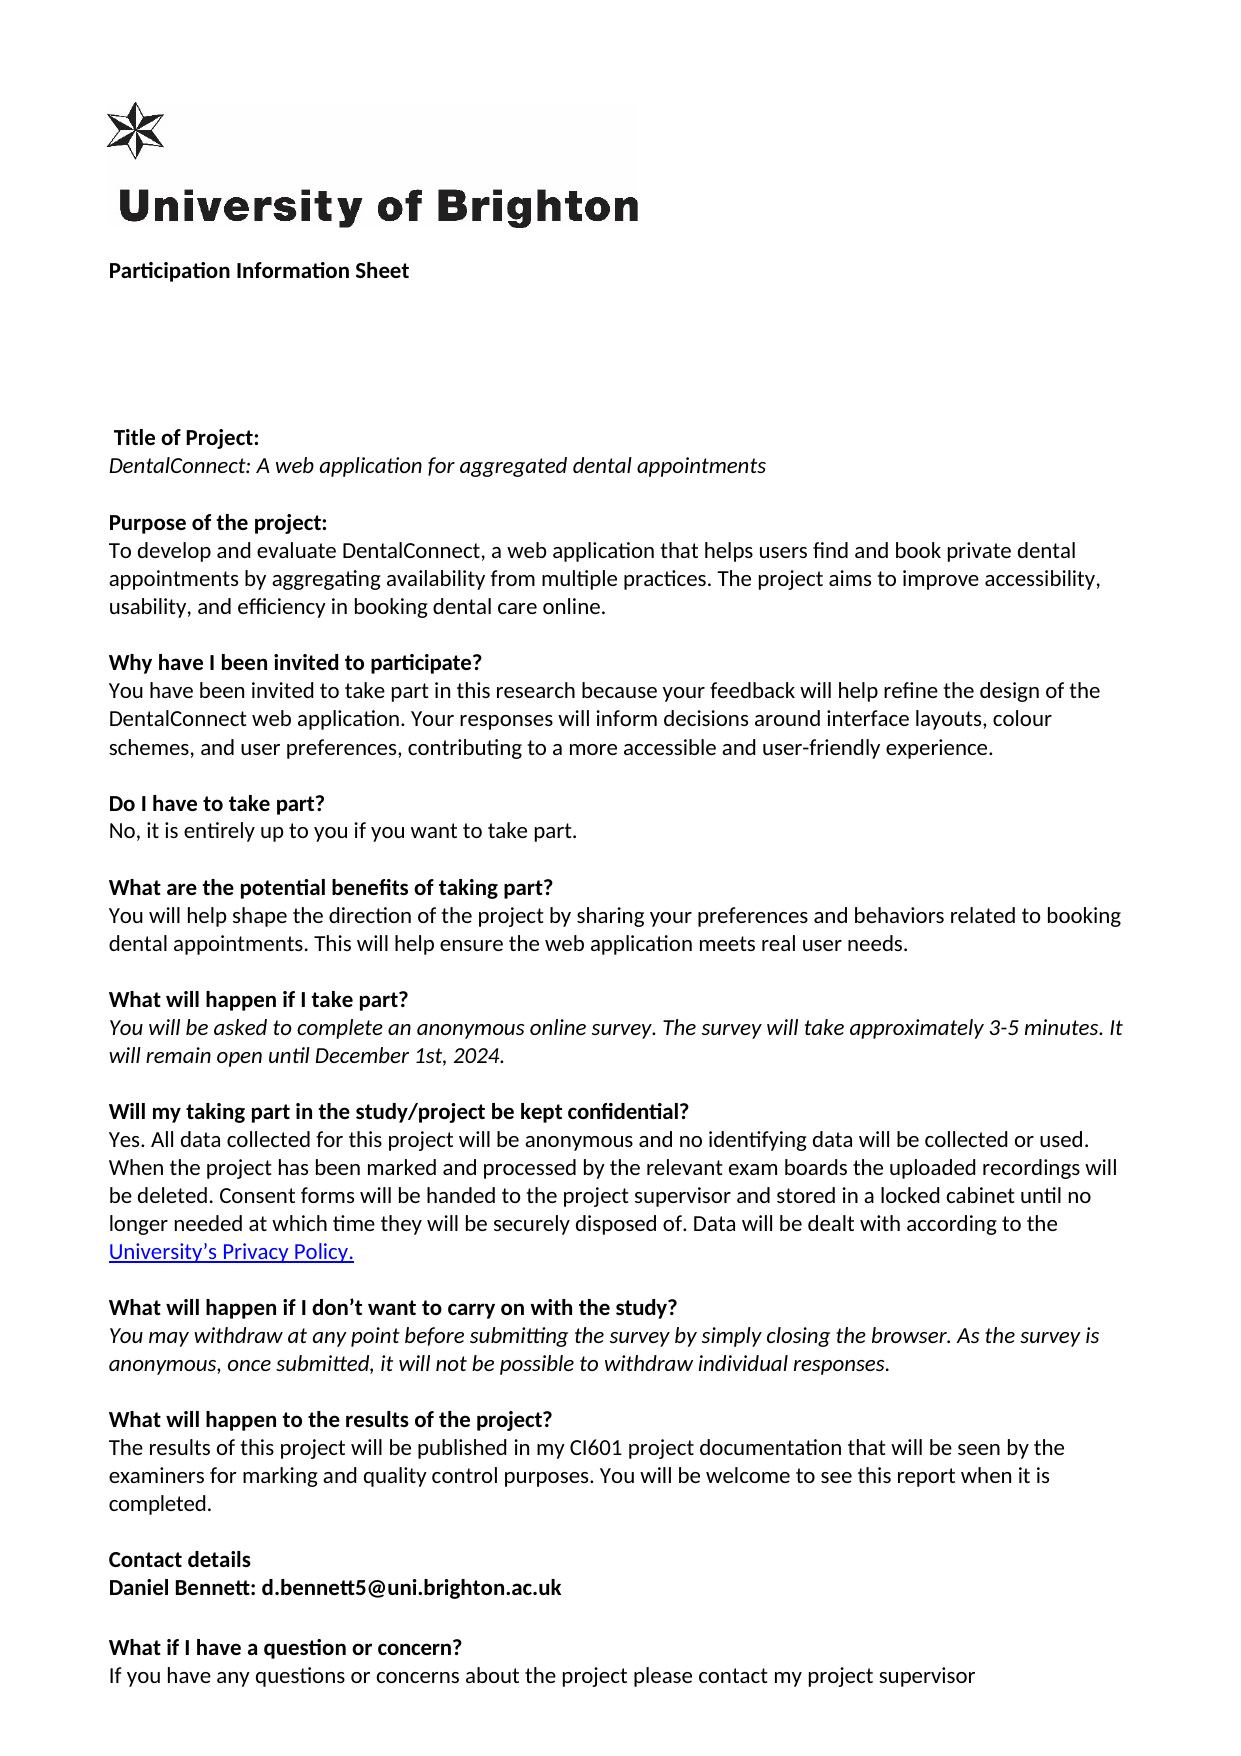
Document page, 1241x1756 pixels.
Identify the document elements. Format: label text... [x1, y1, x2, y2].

text What are the potential benefits of taking part? [108, 873, 1136, 901]
text You have been invited to take part in this research because your feedback will help refine the design of the DentalConnect web application. Your responses will inform decisions around interface layouts, colour schemes, and user preferences, contributing to a more accessible and user-friendly experience. [108, 677, 1136, 761]
text The results of this project will be published in my CI601 project documentation that will be seen by the examiners for marking and quality control purposes. You will be welcome to see this report when it is completed. [108, 1433, 1136, 1517]
text Daniel Bennett: d.bennett5@uni.brighton.ac.uk [108, 1573, 1136, 1601]
text What will happen if I don’t want to carry on with the study? [108, 1293, 1136, 1321]
picture [106, 102, 638, 228]
text Purpose of the project: [108, 508, 1136, 536]
text To develop and evaluate DentalConnect, a web application that helps users find and book private dental appointments by aggregating availability from multiple practices. The project aims to improve accessibility, usability, and efficiency in booking dental care online. [108, 536, 1136, 621]
text Do I have to take part? [108, 789, 1136, 817]
text What will happen to the results of the project? [108, 1405, 1136, 1433]
text What if I have a question or concern? [108, 1633, 1136, 1661]
text Why have I been invited to participate? [108, 648, 1136, 677]
text DentalConnect: A web application for aggregated dental appointments [108, 452, 1136, 480]
text Yes. All data collected for this project will be anonymous and no identifying data will be collected or used. When the project has been marked and processed by the relevant exam boards the uploaded recordings will be deleted. Consent forms will be handed to the project supervisor and stored in a locked cabinet until no longer needed at which time they will be securely disposed of. Data will be dealt with according to the University’s Privacy Policy. [108, 1125, 1127, 1265]
text What will happen if I take part? [108, 985, 1136, 1013]
text You will be asked to complete an anonymous online survey. The survey will take approximately 3-5 minutes. It will remain open until December 1st, 2024. [108, 1013, 1136, 1069]
text No, it is entirely up to you if you want to take part. [108, 817, 1136, 845]
text Participation Information Sheet [108, 201, 777, 284]
text You will help shape the direction of the project by sharing your preferences and behaviors related to booking dental appointments. This will help ensure the web application meets real user needs. [108, 901, 1136, 957]
text You may withdraw at any point before submitting the survey by simply closing the browser. As the survey is anonymous, once submitted, it will not be possible to withdraw individual responses. [108, 1321, 1127, 1377]
text Title of Project: [108, 368, 777, 451]
text If you have any questions or concerns about the project please contact my project supervisor [108, 1661, 1127, 1689]
text Will my taking part in the study/project be kept confidential? [108, 1097, 1136, 1125]
text Contact details [108, 1545, 1136, 1573]
